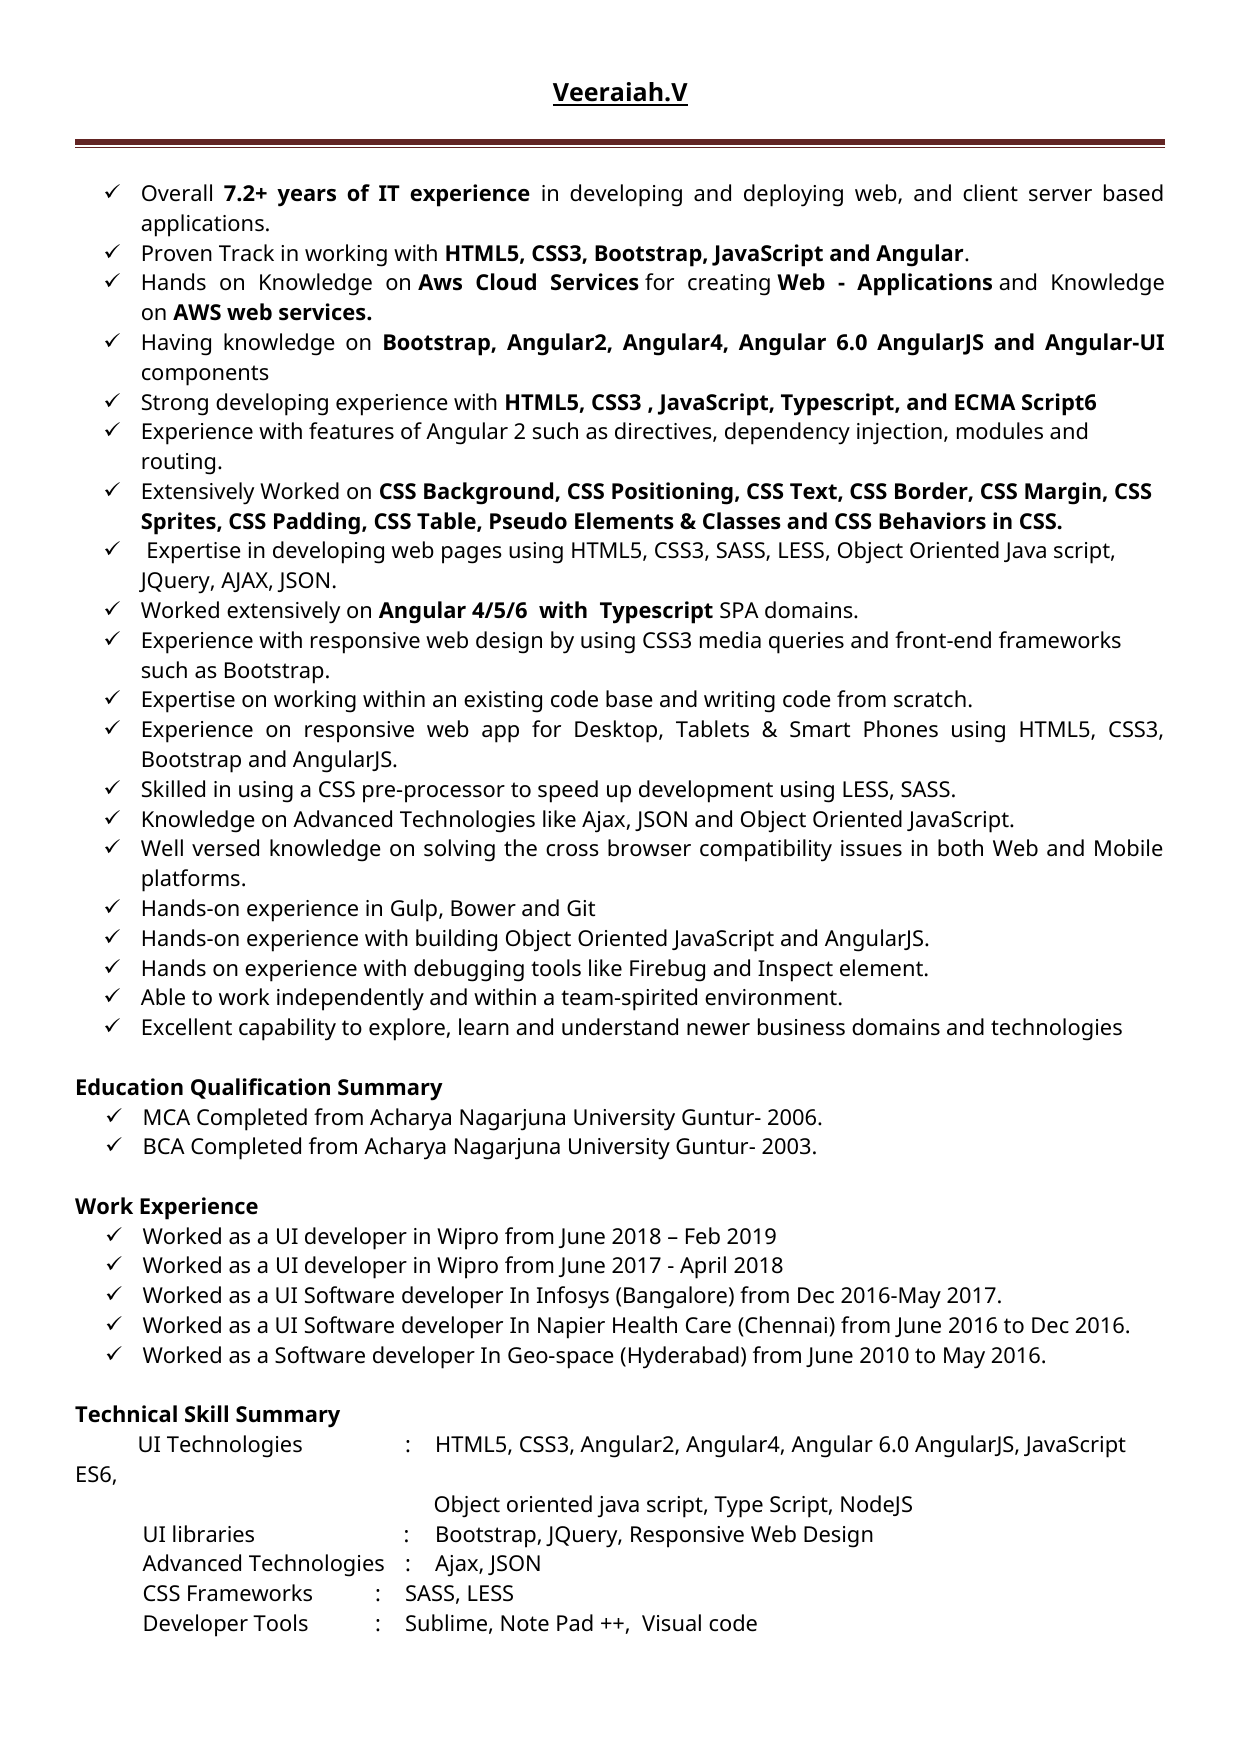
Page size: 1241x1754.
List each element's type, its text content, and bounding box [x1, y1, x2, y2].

list Overall 7.2+ years of IT experience in developing and deploying web, and client server based applications. [103, 178, 1165, 238]
list Hands-on experience with building Object Oriented JavaScript and AngularJS. [103, 923, 1165, 953]
list Worked as a UI Software developer In Infosys (Bangalore) from Dec 2016-May 2017. [105, 1280, 1165, 1310]
list Having knowledge on Bootstrap, Angular2, Angular4, Angular 6.0 AngularJS and Angular-UI components [103, 327, 1165, 387]
list MCA Completed from Acharya Nagarjuna University Guntur- 2006. [105, 1102, 1165, 1131]
list Strong developing experience with HTML5, CSS3 , JavaScript, Typescript, and ECMA Script6 [103, 387, 1165, 416]
list Knowledge on Advanced Technologies like Ajax, JSON and Object Oriented JavaScript. [103, 804, 1165, 833]
list Well versed knowledge on solving the cross browser compatibility issues in both Web and Mobile platforms. [103, 833, 1165, 893]
list Able to work independently and within a team-spirited environment. [103, 982, 1165, 1012]
list Excellent capability to explore, learn and understand newer business domains and technologies [103, 1012, 1165, 1042]
text Developer Tools : Sublime, Note Pad ++, Visual code [142, 1608, 1165, 1638]
list Proven Track in working with HTML5, CSS3, Bootstrap, JavaScript and Angular. [103, 238, 1165, 267]
list Hands on experience with debugging tools like Firebug and Inspect element. [103, 953, 1165, 982]
list Expertise in developing web pages using HTML5, CSS3, SASS, LESS, Object Oriented Java script, JQuery, AJAX, JSON. [103, 536, 1165, 595]
list Experience on responsive web app for Desktop, Tablets & Smart Phones using HTML5, CSS3, Bootstrap and AngularJS. [103, 714, 1165, 774]
text Education Qualification Summary [75, 1072, 1165, 1102]
list Hands-on experience in Gulp, Bower and Git [103, 893, 1165, 923]
list Expertise on working within an existing code base and writing code from scratch. [103, 684, 1165, 714]
list Worked as a Software developer In Geo-space (Hyderabad) from June 2010 to May 2016. [105, 1340, 1165, 1370]
text Object oriented java script, Type Script, NodeJS [75, 1489, 1165, 1519]
list Skilled in using a CSS pre-processor to speed up development using LESS, SASS. [103, 774, 1165, 804]
list Worked as a UI developer in Wipro from June 2018 – Feb 2019 [105, 1221, 1165, 1251]
list Extensively Worked on CSS Background, CSS Positioning, CSS Text, CSS Border, CSS Margin, CSS Sprites, CSS Padding, CSS Table, Pseudo Elements & Classes and CSS Behaviors in CSS. [103, 476, 1165, 536]
list Experience with features of Angular 2 such as directives, dependency injection, modules and routing. [103, 416, 1165, 476]
text Technical Skill Summary [75, 1399, 1165, 1429]
text UI Technologies : HTML5, CSS3, Angular2, Angular4, Angular 6.0 AngularJS, JavaScript ES6, [75, 1429, 1165, 1489]
text Advanced Technologies : Ajax, JSON [142, 1548, 1165, 1578]
text Veeraiah.V [75, 75, 1165, 109]
list Worked as a UI developer in Wipro from June 2017 - April 2018 [105, 1251, 1165, 1280]
list BCA Completed from Acharya Nagarjuna University Guntur- 2003. [105, 1131, 1165, 1161]
text UI libraries : Bootstrap, JQuery, Responsive Web Design [142, 1519, 1165, 1548]
list Worked as a UI Software developer In Napier Health Care (Chennai) from June 2016 to Dec 2016. [105, 1310, 1165, 1340]
list Hands on Knowledge on Aws Cloud Services for creating Web - Applications and Knowledge on AWS web services. [103, 267, 1165, 327]
list Worked extensively on Angular 4/5/6 with Typescript SPA domains. [103, 595, 1165, 625]
text Work Experience [75, 1191, 1165, 1221]
list Experience with responsive web design by using CSS3 media queries and front-end frameworks such as Bootstrap. [103, 625, 1165, 684]
text CSS Frameworks : SASS, LESS [142, 1578, 1165, 1608]
